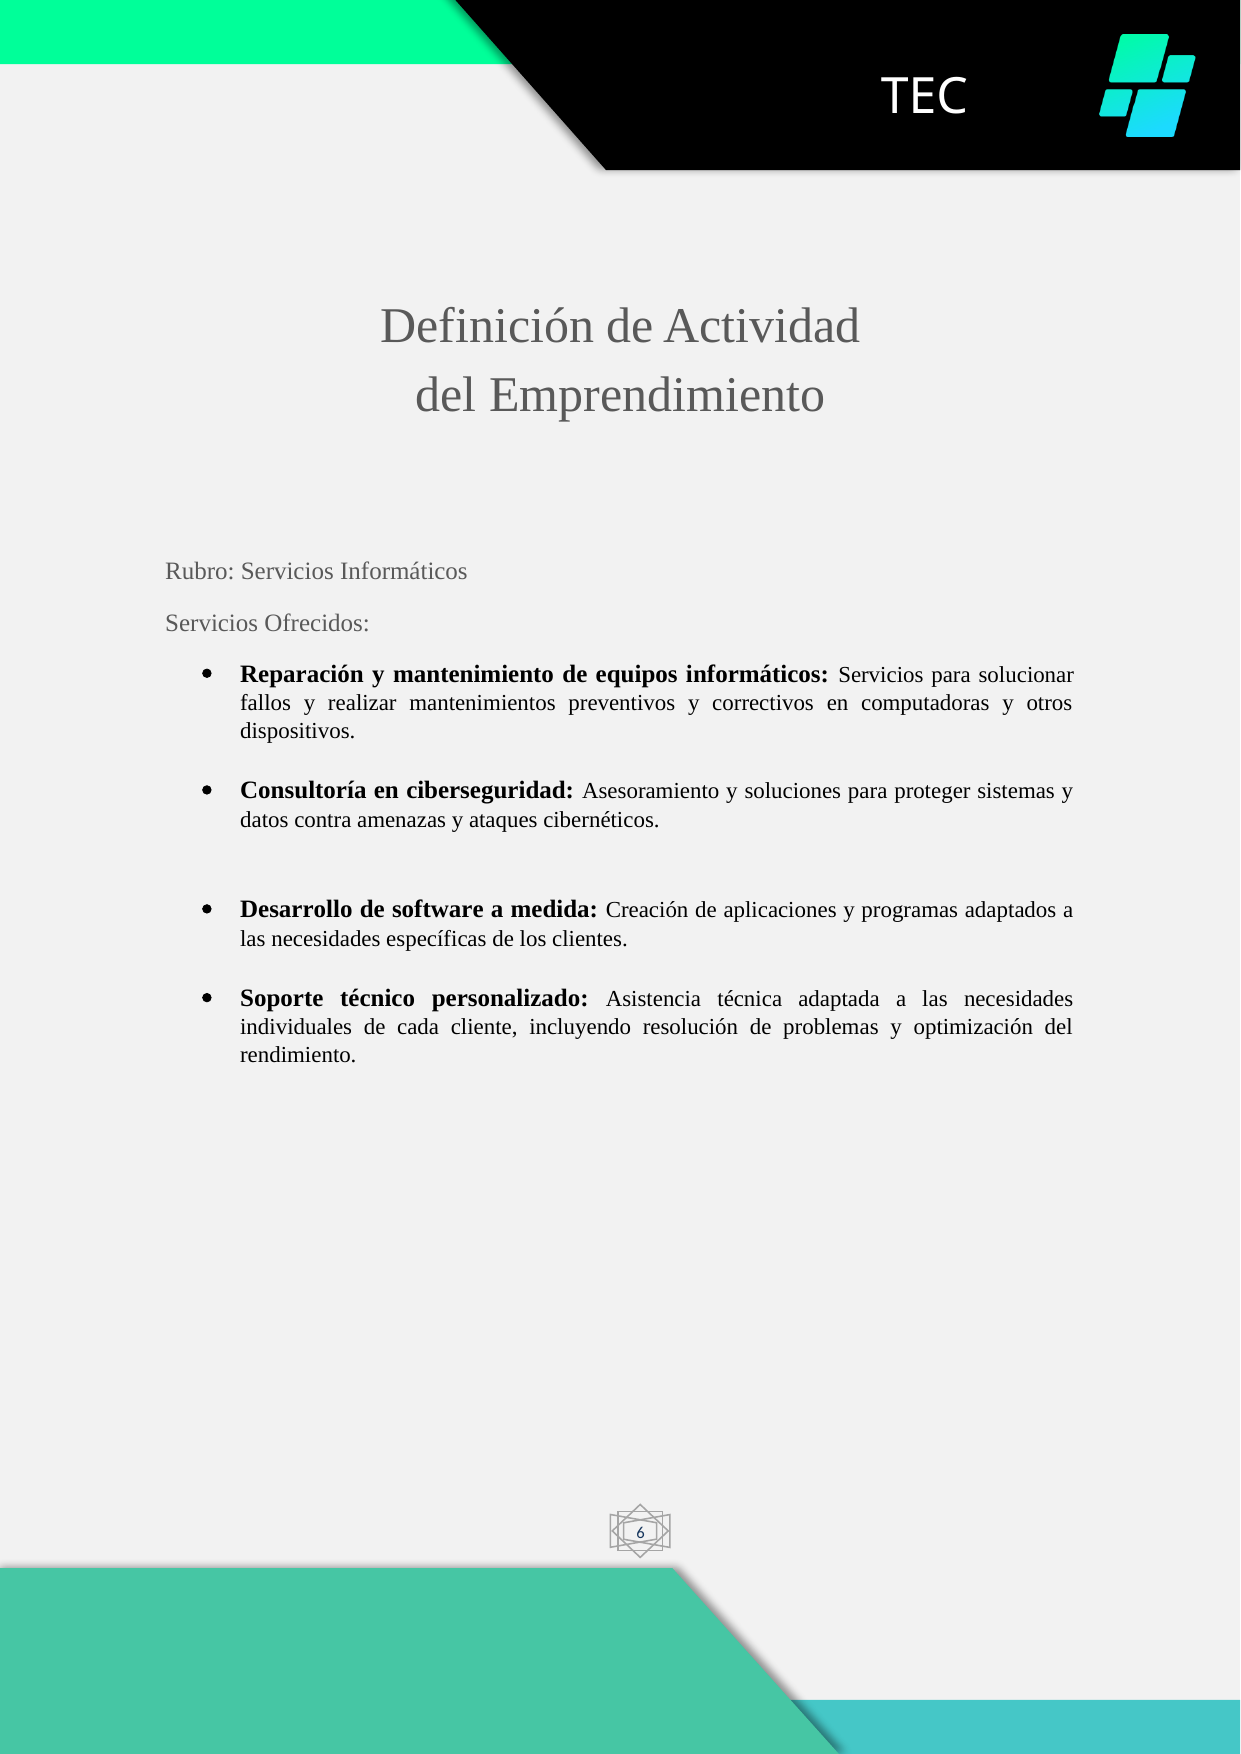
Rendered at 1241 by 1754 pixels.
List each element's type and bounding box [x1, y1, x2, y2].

picture [1096, 34, 1198, 137]
